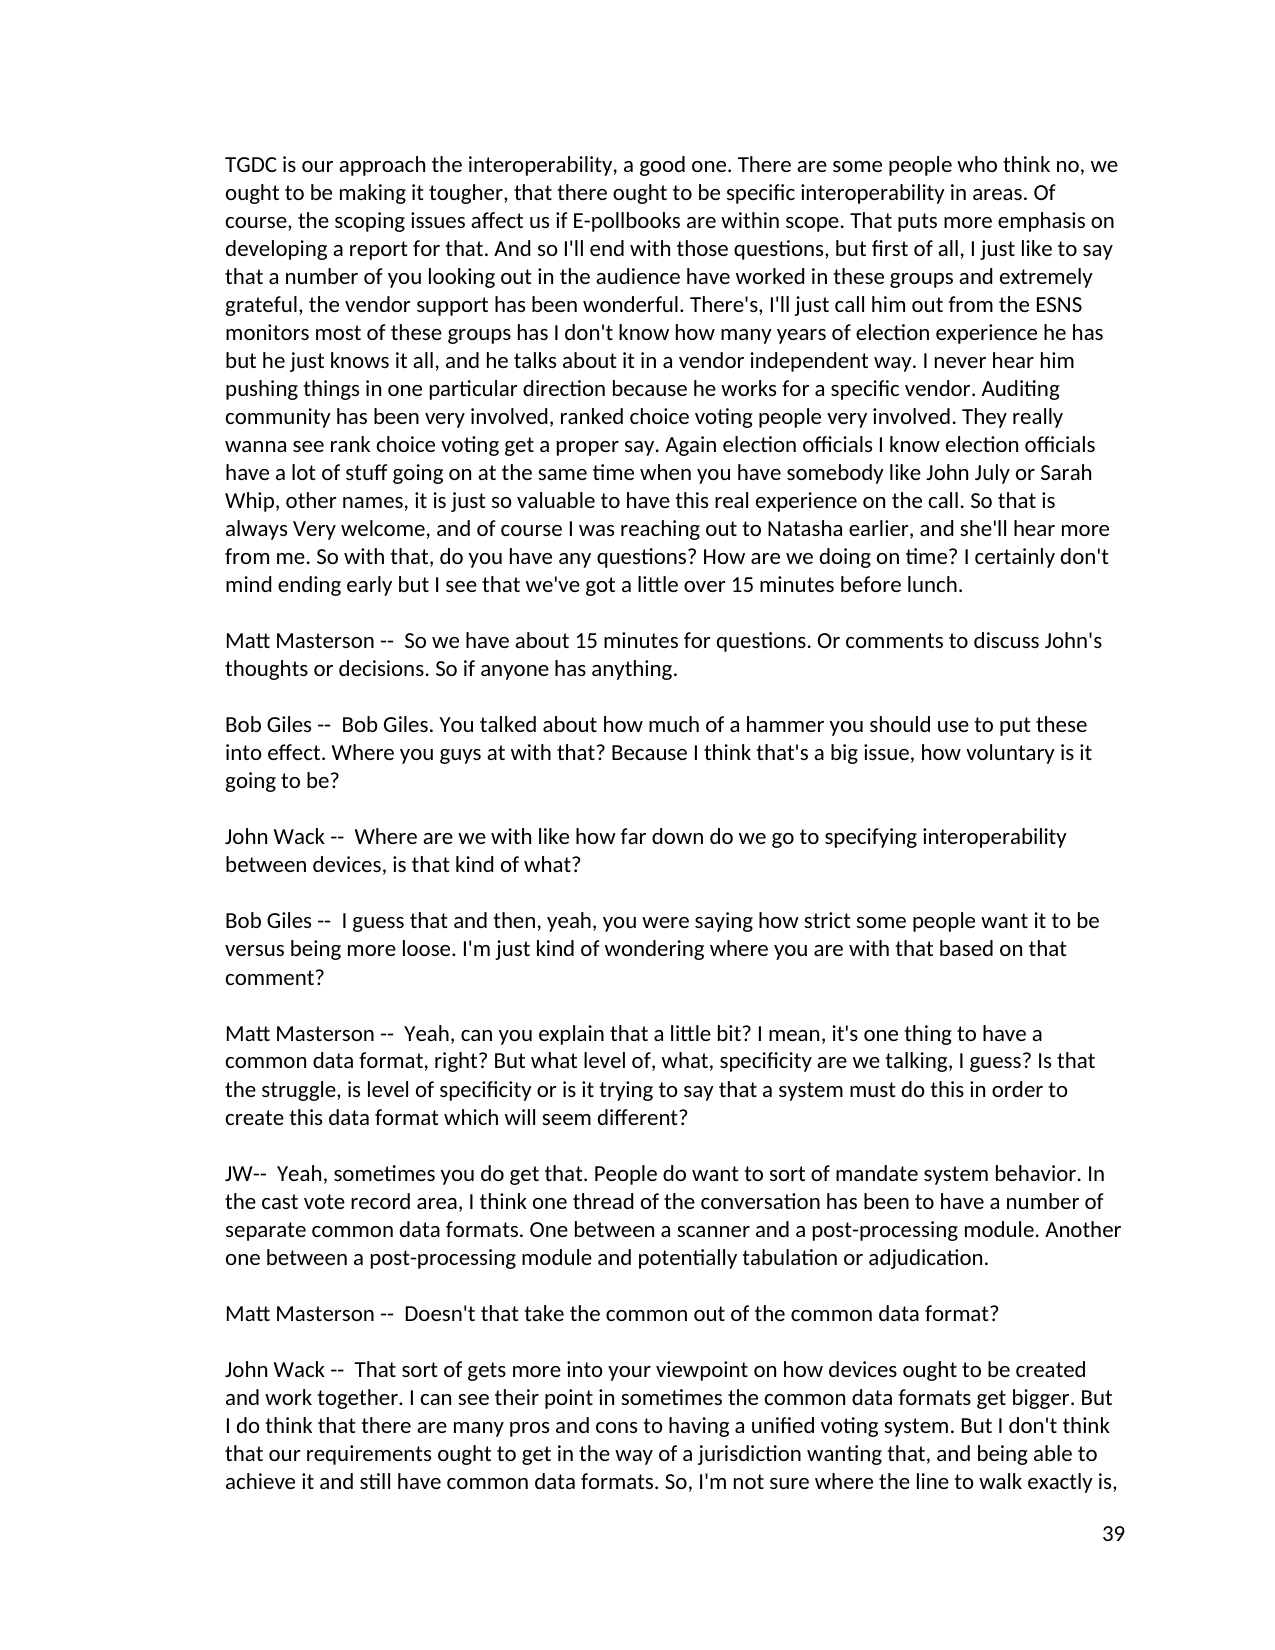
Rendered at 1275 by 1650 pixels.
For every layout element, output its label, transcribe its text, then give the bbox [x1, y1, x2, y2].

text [225, 150, 1125, 598]
text Matt Masterson -- Yeah, can you explain that a little bit? I mean, it's one thing to have a common data format, right? But what level of, what, specificity are we talking, I guess? Is that the struggle, is level of specificity or is it trying to say that a system must do this in order to create this data format which will seem different? [225, 1019, 1125, 1131]
text JW-- Yeah, sometimes you do get that. People do want to sort of mandate system behavior. In the cast vote record area, I think one thread of the conversation has been to have a number of separate common data formats. One between a scanner and a post-processing module. Another one between a post-processing module and potentially tabulation or adjudication. [225, 1159, 1125, 1271]
text Bob Giles -- I guess that and then, yeah, you were saying how strict some people want it to be versus being more loose. I'm just kind of wondering where you are with that based on that comment? [225, 907, 1125, 991]
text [225, 1355, 1125, 1495]
text John Wack -- Where are we with like how far down do we go to specifying interoperability between devices, is that kind of what? [225, 822, 1125, 878]
text Matt Masterson -- So we have about 15 minutes for questions. Or comments to discuss John's thoughts or decisions. So if anyone has anything. [225, 626, 1125, 682]
text Matt Masterson -- Doesn't that take the common out of the common data format? [225, 1299, 1125, 1327]
text Bob Giles -- Bob Giles. You talked about how much of a hammer you should use to put these into effect. Where you guys at with that? Because I think that's a big issue, how voluntary is it going to be? [225, 710, 1125, 794]
